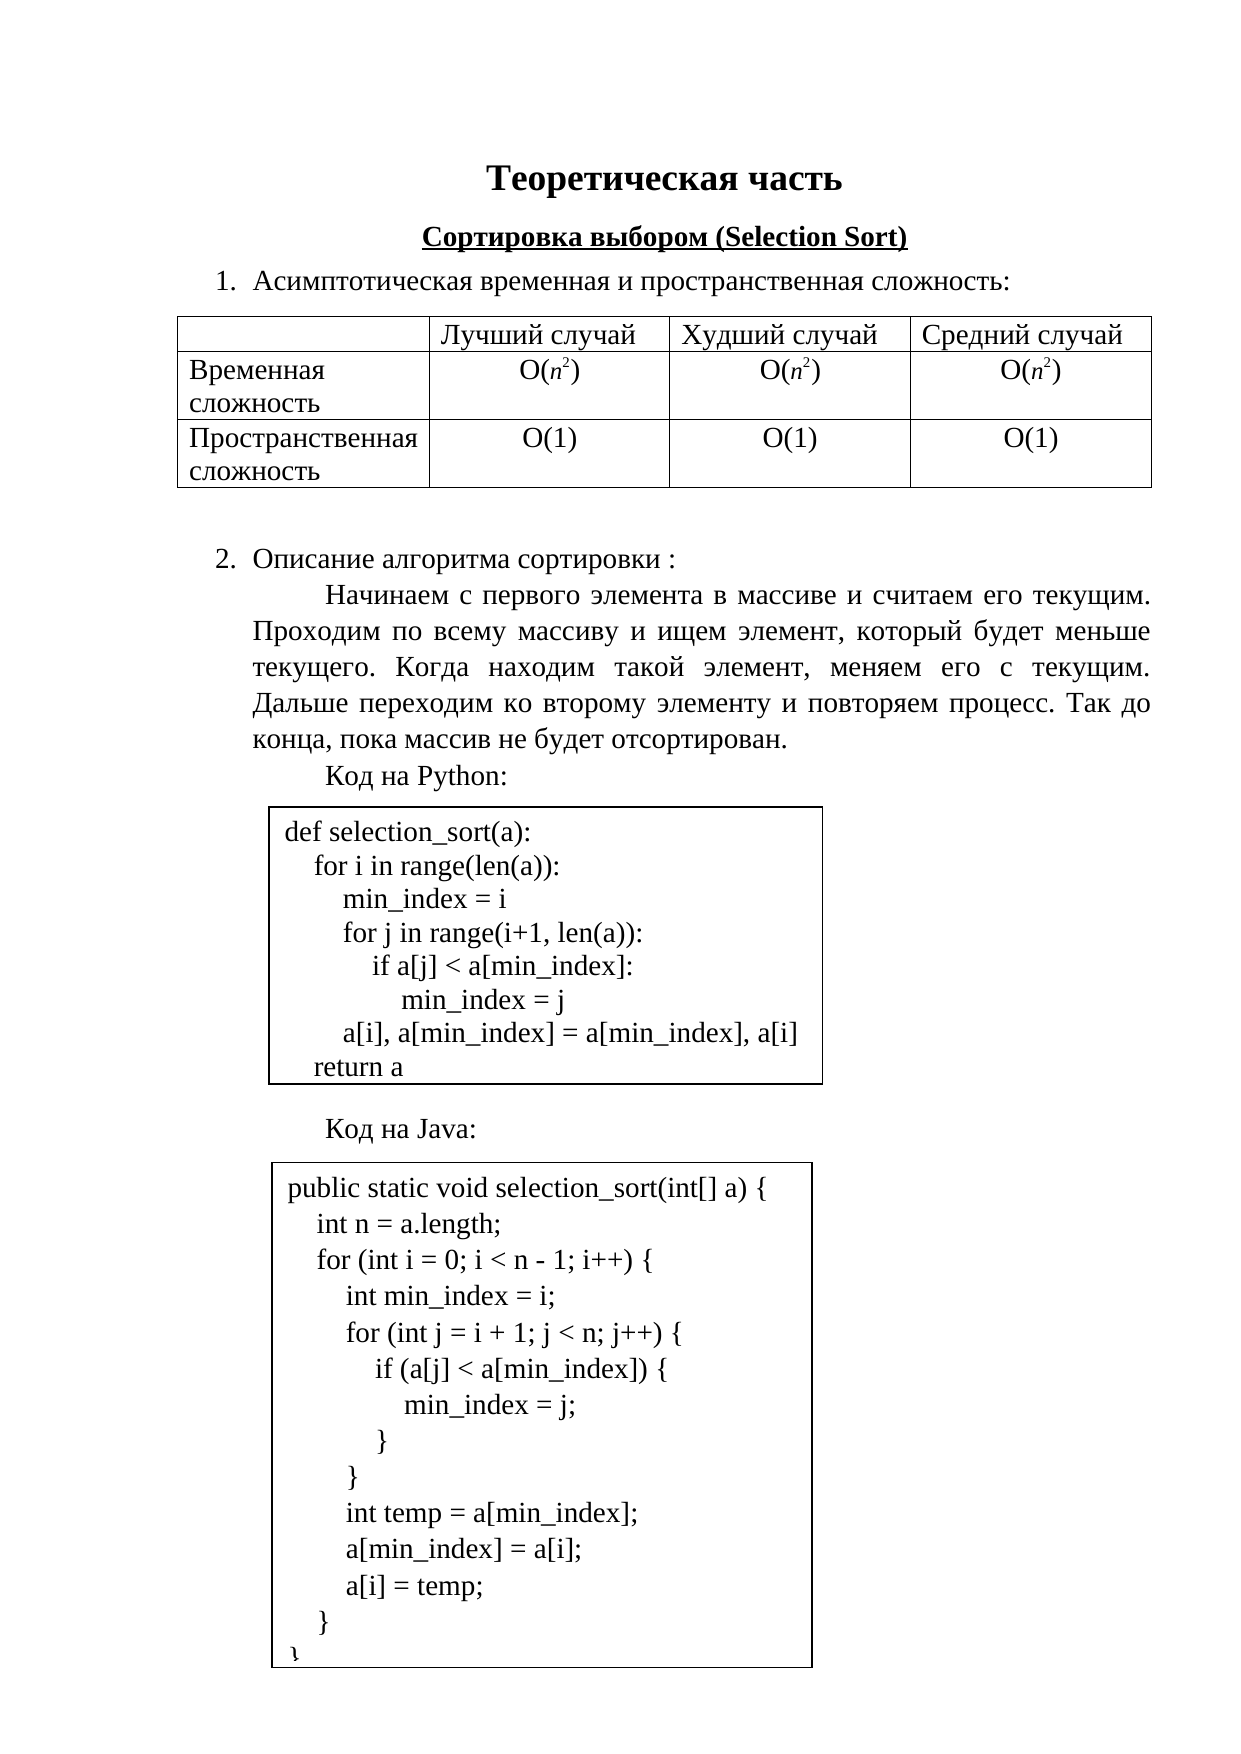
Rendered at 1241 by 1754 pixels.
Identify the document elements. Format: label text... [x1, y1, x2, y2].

table_cell O() [911, 352, 1151, 419]
table_header Лучший случай [430, 317, 669, 351]
table_cell O(1) [911, 420, 1151, 487]
table_cell O() [670, 352, 910, 419]
list Код на Python: [252, 758, 1152, 791]
table_cell O(1) [430, 420, 669, 487]
list Асимптотическая временная и пространственная сложность: [215, 263, 1152, 297]
table_header Средний случай [911, 317, 1151, 351]
subtitle Теоретическая часть [177, 156, 1152, 199]
list Код на Java: [252, 1111, 1152, 1144]
table_cell O(1) [670, 420, 910, 487]
subtitle Сортировка выбором (Selection Sort) [177, 219, 1152, 252]
table_cell Пространственная сложность [178, 420, 429, 487]
list Начинаем с первого элемента в массиве и считаем его текущим. Проходим по всему массиву и ищем элемент, который будет меньше текущего. Когда находим такой элемент, меняем его с текущим. Дальше переходим ко второму элементу и повторяем процесс. Так до конца, пока массив не будет отсортирован. [252, 577, 1152, 755]
table_header [178, 317, 429, 351]
list Описание алгоритма сортировки : [215, 541, 1152, 574]
table_cell O() [430, 352, 669, 419]
table_header Худший случай [670, 317, 910, 351]
table_cell Временная сложность [178, 352, 429, 419]
